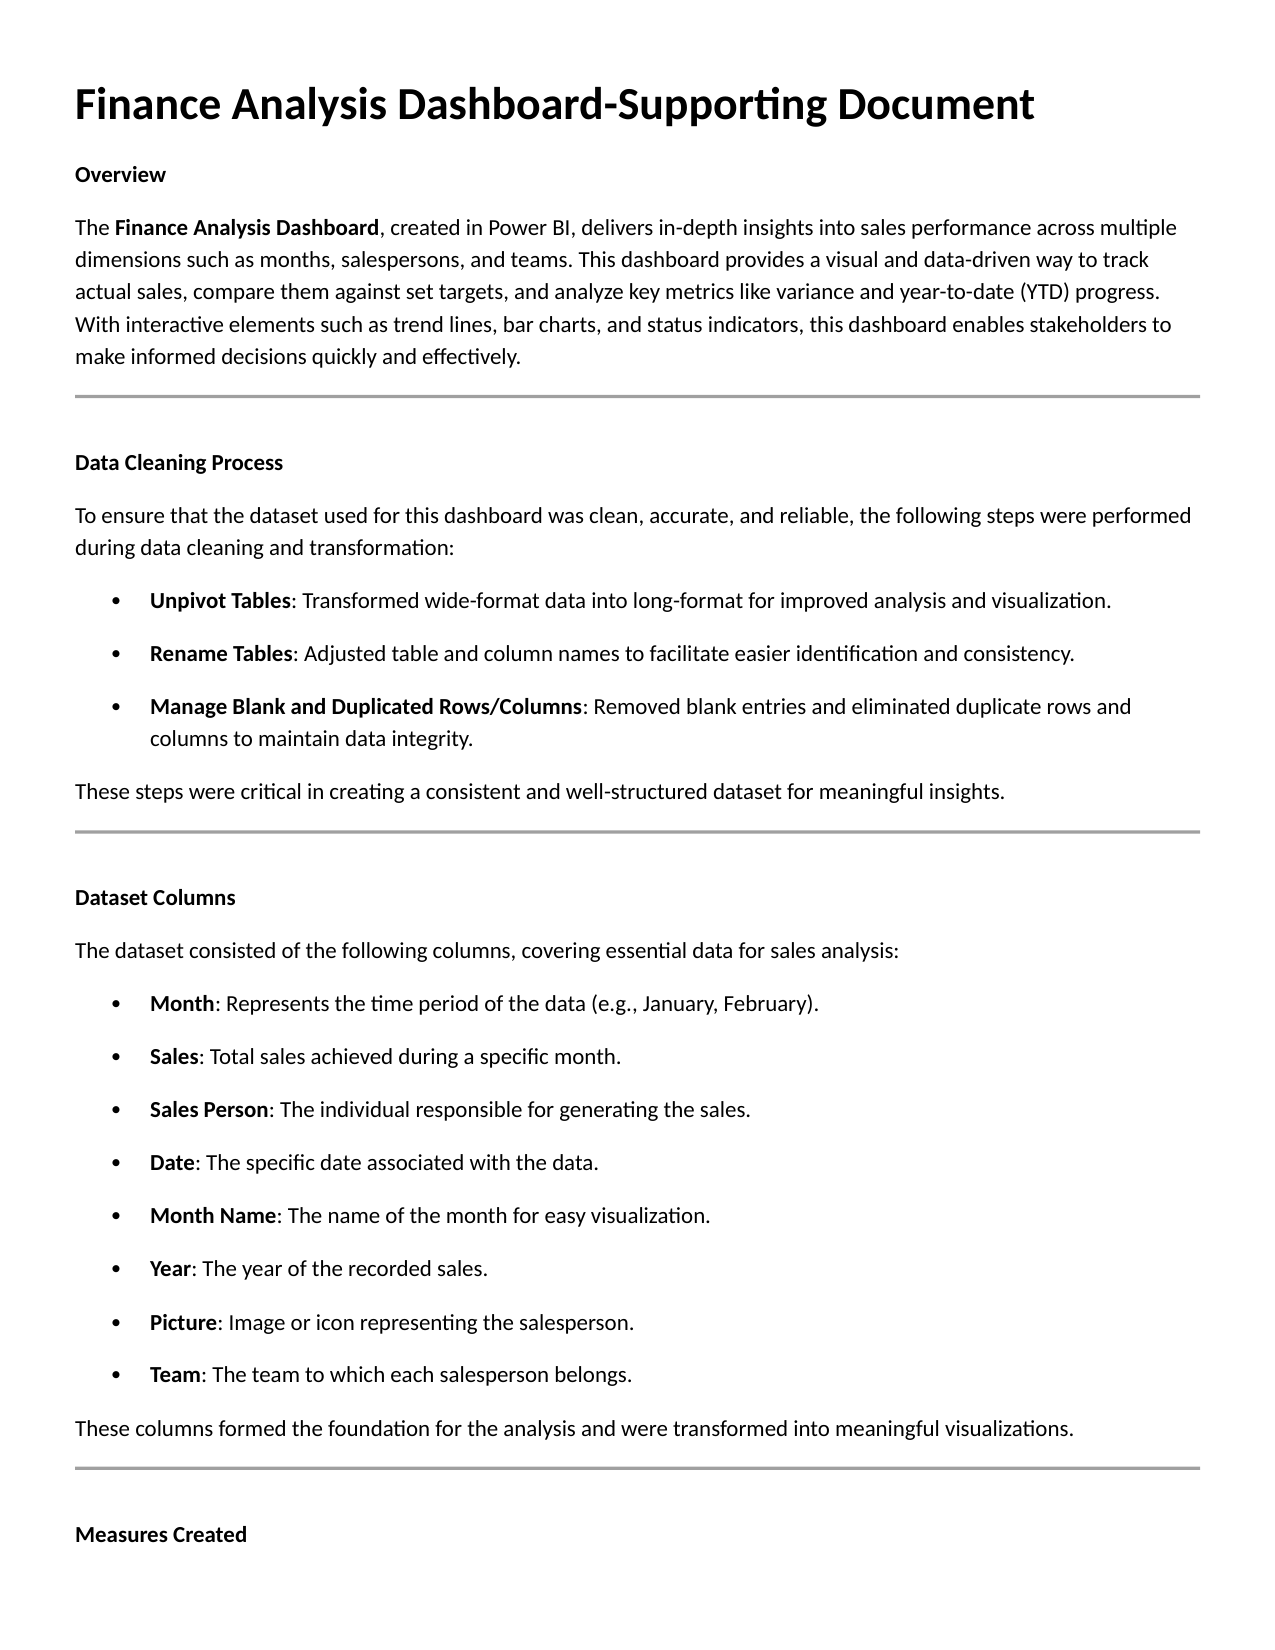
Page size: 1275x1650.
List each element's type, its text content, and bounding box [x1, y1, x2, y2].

text To ensure that the dataset used for this dashboard was clean, accurate, and reliable, the following steps were performed during data cleaning and transformation: [75, 501, 1200, 561]
list Unpivot Tables: Transformed wide-format data into long-format for improved analysis and visualization. [112, 586, 1200, 614]
text Finance Analysis Dashboard-Supporting Document [75, 75, 1200, 131]
list Year: The year of the recorded sales. [112, 1254, 1200, 1283]
text Measures Created [75, 1520, 1200, 1548]
text Overview [75, 160, 1200, 188]
list Sales Person: The individual responsible for generating the sales. [112, 1096, 1200, 1123]
text The Finance Analysis Dashboard, created in Power BI, delivers in-depth insights into sales performance across multiple dimensions such as months, salespersons, and teams. This dashboard provides a visual and data-driven way to track actual sales, compare them against set targets, and analyze key metrics like variance and year-to-date (YTD) progress. With interactive elements such as trend lines, bar charts, and status indicators, this dashboard enables stakeholders to make informed decisions quickly and effectively. [75, 213, 1200, 370]
text Dataset Columns [75, 883, 1200, 911]
list Team: The team to which each salesperson belongs. [112, 1361, 1200, 1389]
text These columns formed the foundation for the analysis and were transformed into meaningful visualizations. [75, 1414, 1200, 1442]
list Rename Tables: Adjusted table and column names to facilitate easier identification and consistency. [112, 639, 1200, 667]
text The dataset consisted of the following columns, covering essential data for sales analysis: [75, 936, 1200, 964]
list Picture: Image or icon representing the salesperson. [112, 1308, 1200, 1336]
text Data Cleaning Process [75, 448, 1200, 476]
text These steps were critical in creating a consistent and well-structured dataset for meaningful insights. [75, 777, 1200, 805]
list Manage Blank and Duplicated Rows/Columns: Removed blank entries and eliminated duplicate rows and columns to maintain data integrity. [112, 692, 1200, 752]
list Sales: Total sales achieved during a specific month. [112, 1042, 1200, 1071]
list Month: Represents the time period of the data (e.g., January, February). [112, 989, 1200, 1017]
list Date: The specific date associated with the data. [112, 1148, 1200, 1177]
list Month Name: The name of the month for easy visualization. [112, 1202, 1200, 1229]
